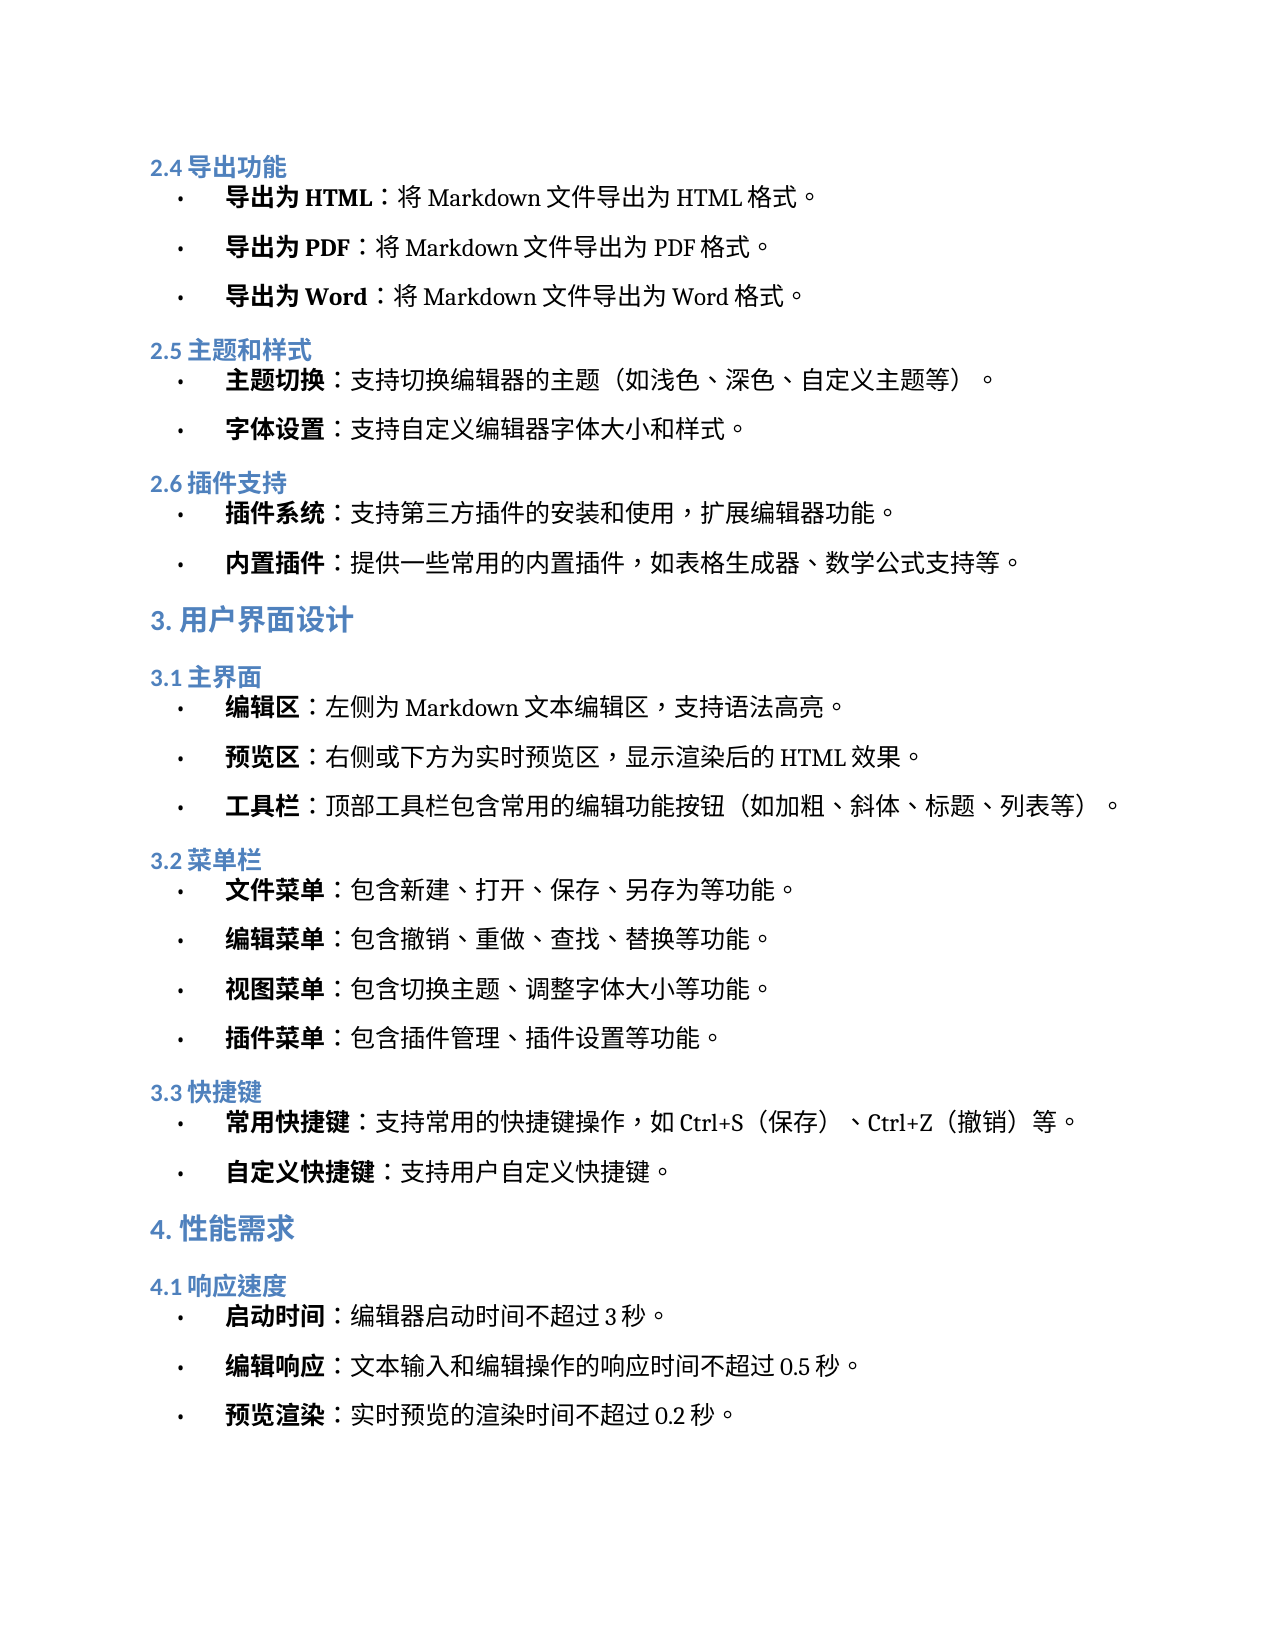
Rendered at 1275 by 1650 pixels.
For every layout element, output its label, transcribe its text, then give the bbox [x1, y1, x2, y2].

list 预览渲染：实时预览的渲染时间不超过0.2秒。 [175, 1402, 1125, 1431]
list 导出为PDF：将Markdown文件导出为PDF格式。 [175, 234, 1125, 262]
list 主题切换：支持切换编辑器的主题（如浅色、深色、自定义主题等）。 [175, 367, 1125, 396]
list 常用快捷键：支持常用的快捷键操作，如Ctrl+S（保存）、Ctrl+Z（撤销）等。 [175, 1109, 1125, 1138]
list 工具栏：顶部工具栏包含常用的编辑功能按钮（如加粗、斜体、标题、列表等）。 [175, 793, 1125, 822]
list 文件菜单：包含新建、打开、保存、另存为等功能。 [175, 877, 1125, 905]
list 编辑区：左侧为Markdown文本编辑区，支持语法高亮。 [175, 694, 1125, 723]
list 导出为HTML：将Markdown文件导出为HTML格式。 [175, 184, 1125, 213]
list 内置插件：提供一些常用的内置插件，如表格生成器、数学公式支持等。 [175, 550, 1125, 578]
subtitle 3.3 快捷键 [150, 1075, 1125, 1109]
list 预览区：右侧或下方为实时预览区，显示渲染后的HTML效果。 [175, 743, 1125, 772]
subtitle 4. 性能需求 [150, 1208, 1125, 1248]
subtitle 3.2 菜单栏 [150, 843, 1125, 877]
list 编辑菜单：包含撤销、重做、查找、替换等功能。 [175, 926, 1125, 955]
list 插件菜单：包含插件管理、插件设置等功能。 [175, 1025, 1125, 1054]
subtitle 2.4 导出功能 [150, 150, 1125, 184]
list 导出为Word：将Markdown文件导出为Word格式。 [175, 283, 1125, 312]
subtitle 3. 用户界面设计 [150, 599, 1125, 639]
list 自定义快捷键：支持用户自定义快捷键。 [175, 1159, 1125, 1187]
subtitle 3.1 主界面 [150, 660, 1125, 694]
list 视图菜单：包含切换主题、调整字体大小等功能。 [175, 976, 1125, 1004]
subtitle 2.6 插件支持 [150, 466, 1125, 500]
list 字体设置：支持自定义编辑器字体大小和样式。 [175, 416, 1125, 445]
subtitle 4.1 响应速度 [150, 1269, 1125, 1303]
subtitle 2.5 主题和样式 [150, 333, 1125, 367]
list 插件系统：支持第三方插件的安装和使用，扩展编辑器功能。 [175, 500, 1125, 529]
list 启动时间：编辑器启动时间不超过3秒。 [175, 1303, 1125, 1332]
list 编辑响应：文本输入和编辑操作的响应时间不超过0.5秒。 [175, 1352, 1125, 1381]
